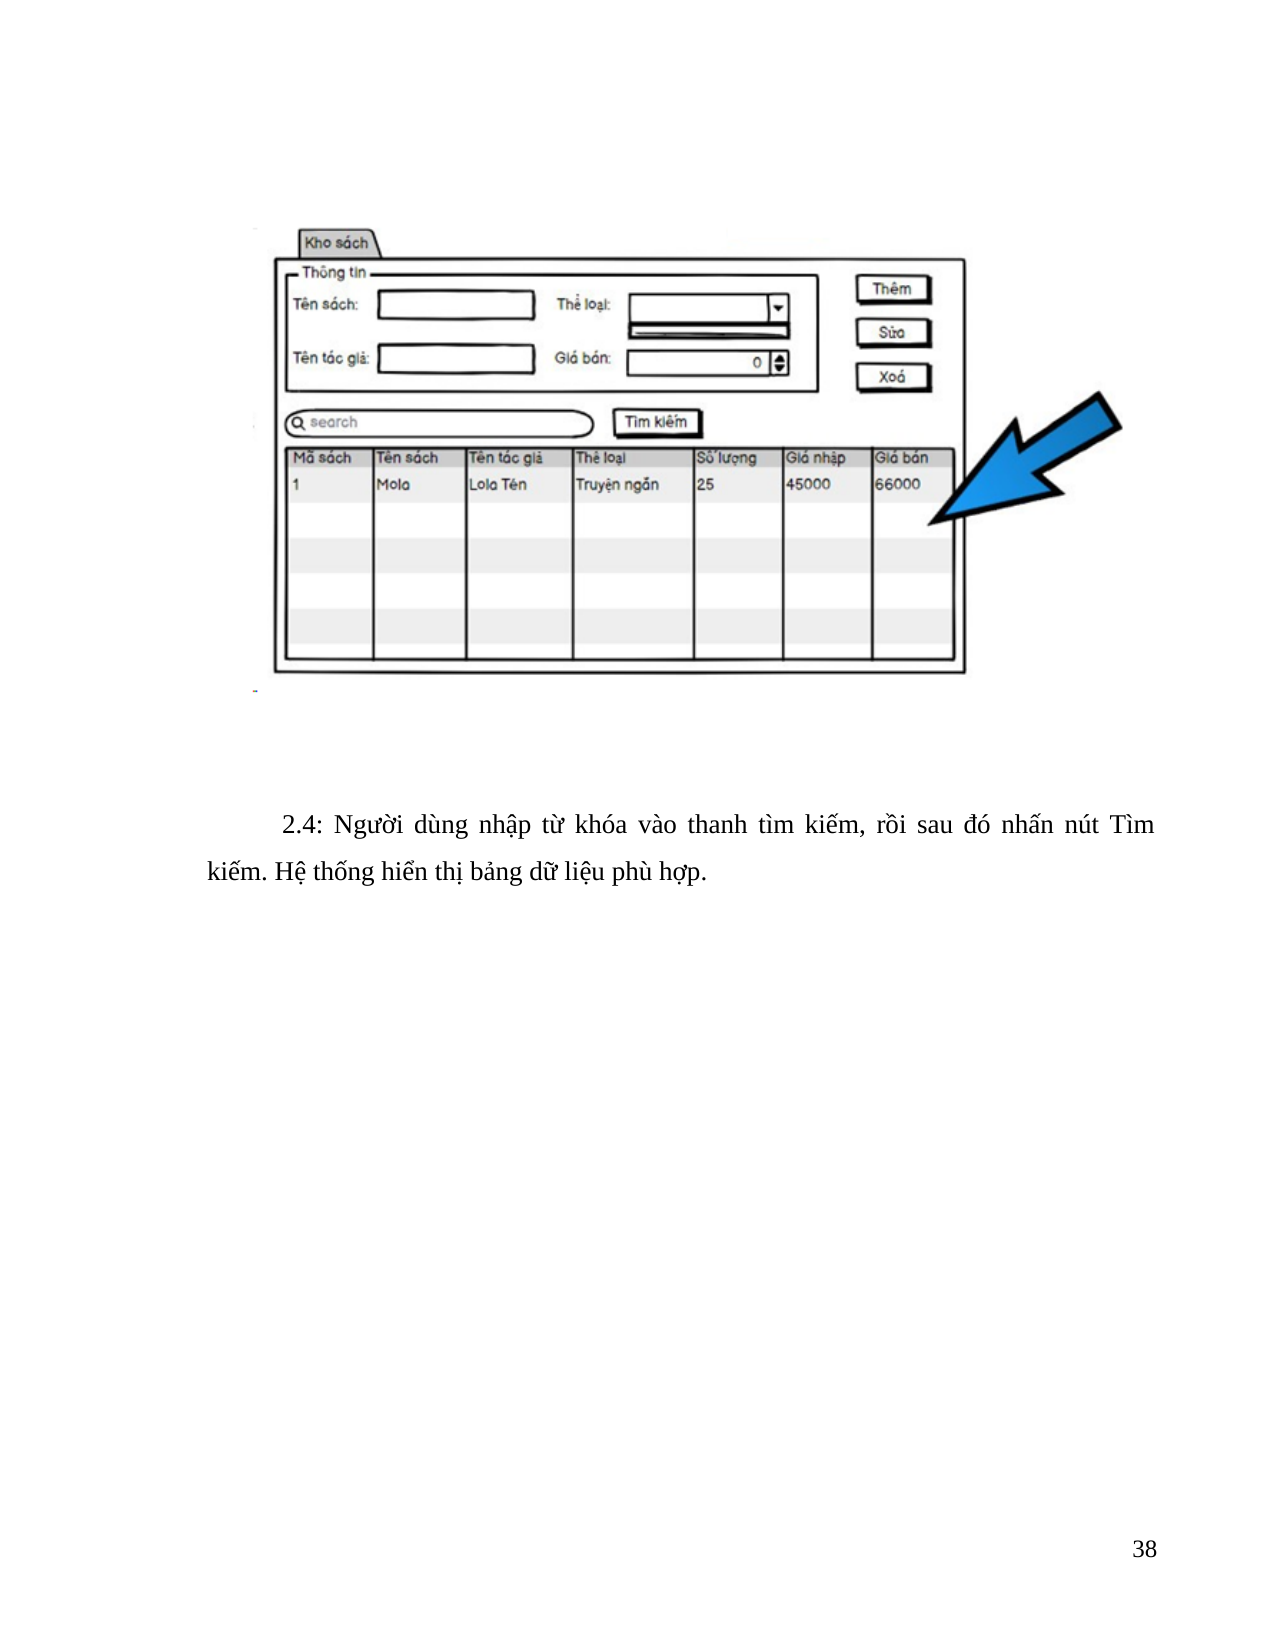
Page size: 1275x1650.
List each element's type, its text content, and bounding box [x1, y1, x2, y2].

text 2.4: Người dùng nhập từ khóa vào thanh tìm kiếm, rồi sau đó nhấn nút Tìm kiếm. Hệ thống hiển thị bảng dữ liệu phù hợp. [207, 808, 1157, 886]
picture [206, 211, 1157, 748]
